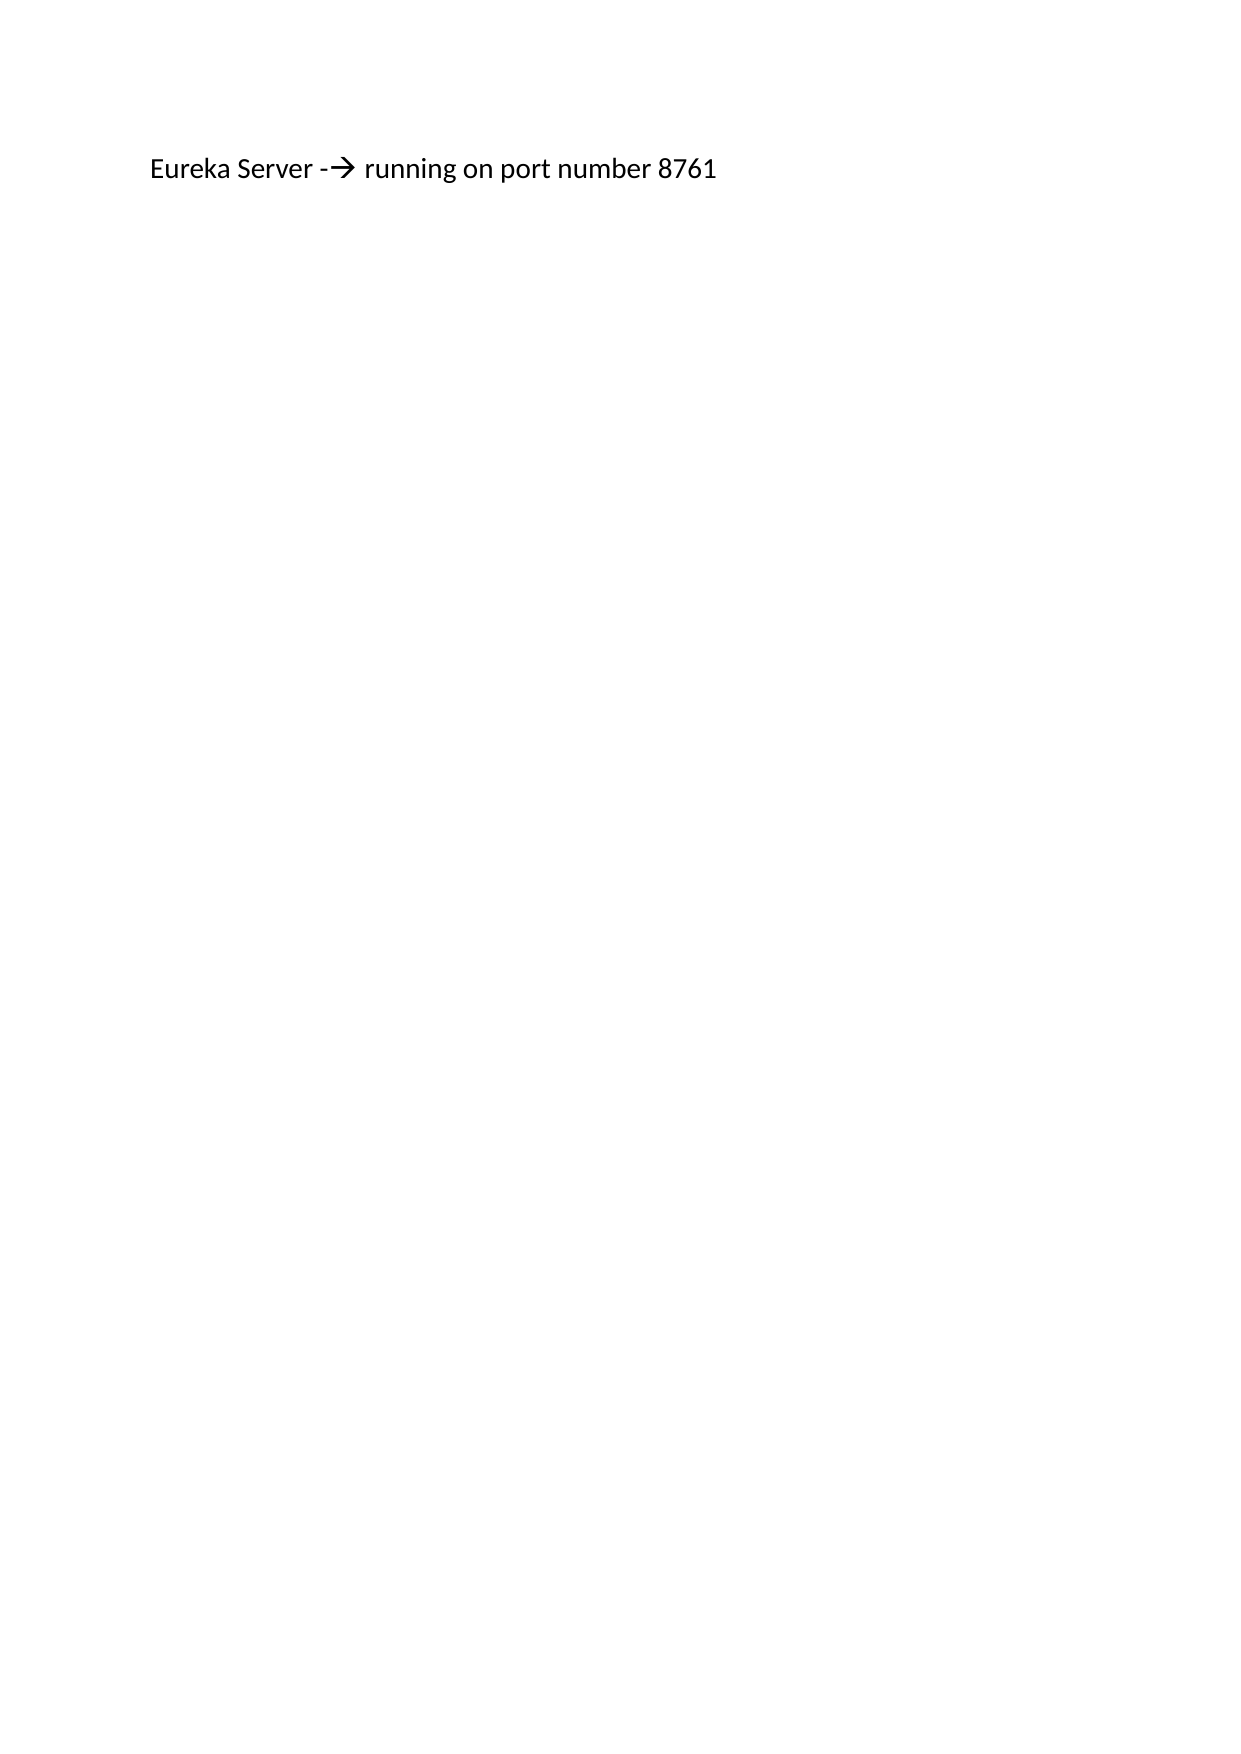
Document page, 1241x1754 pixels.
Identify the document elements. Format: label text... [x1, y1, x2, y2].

text Eureka Server - running on port number 8761 [150, 150, 1090, 186]
